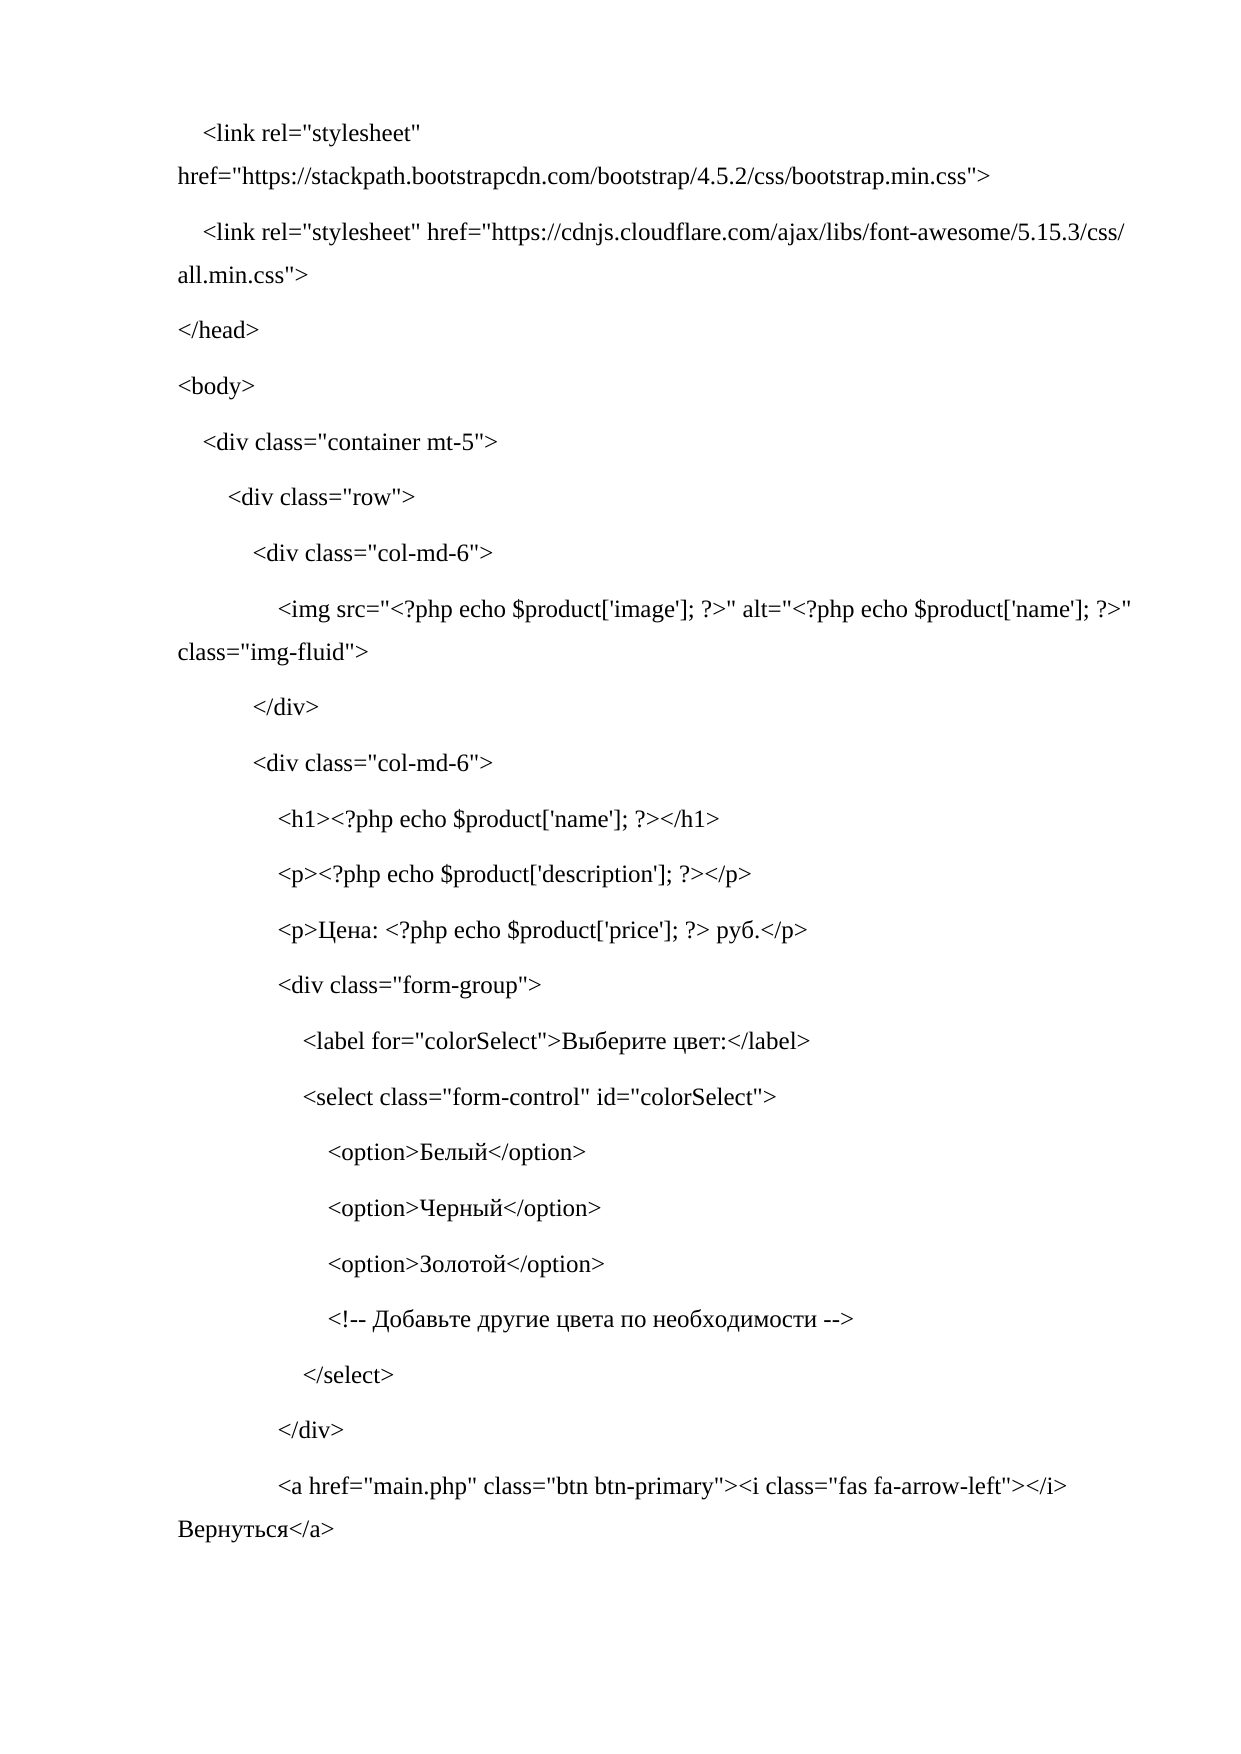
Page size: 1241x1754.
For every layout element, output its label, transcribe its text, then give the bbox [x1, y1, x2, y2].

text <div class="container mt-5"> [177, 427, 1152, 456]
text <div class="col-md-6"> [177, 748, 1152, 777]
text </div> [177, 692, 1152, 721]
text <option>Черный</option> [177, 1193, 1152, 1222]
text <div class="col-md-6"> [177, 538, 1152, 567]
text <p><?php echo $product['description']; ?></p> [177, 859, 1152, 888]
text <option>Белый</option> [177, 1137, 1152, 1166]
text <h1><?php echo $product['name']; ?></h1> [177, 804, 1152, 832]
text <a href="main.php" class="btn btn-primary"><i class="fas fa-arrow-left"></i> Вернуться</a> [177, 1471, 1152, 1543]
text </select> [177, 1360, 1152, 1389]
text <link rel="stylesheet" href="https://stackpath.bootstrapcdn.com/bootstrap/4.5.2/css/bootstrap.min.css"> [177, 118, 1152, 190]
text <select class="form-control" id="colorSelect"> [177, 1082, 1152, 1111]
text </div> [177, 1416, 1152, 1444]
text <div class="row"> [177, 482, 1152, 511]
text <p>Цена: <?php echo $product['price']; ?> руб.</p> [177, 915, 1152, 944]
text <label for="colorSelect">Выберите цвет:</label> [177, 1026, 1152, 1055]
text <!-- Добавьте другие цвета по необходимости --> [177, 1304, 1152, 1333]
text <option>Золотой</option> [177, 1249, 1152, 1277]
text </head> [177, 316, 1152, 344]
text <body> [177, 371, 1152, 400]
text <img src="<?php echo $product['image']; ?>" alt="<?php echo $product['name']; ?>" class="img-fluid"> [177, 594, 1152, 666]
text <link rel="stylesheet" href="https://cdnjs.cloudflare.com/ajax/libs/font-awesome/5.15.3/css/all.min.css"> [177, 217, 1152, 289]
text <div class="form-group"> [177, 971, 1152, 999]
